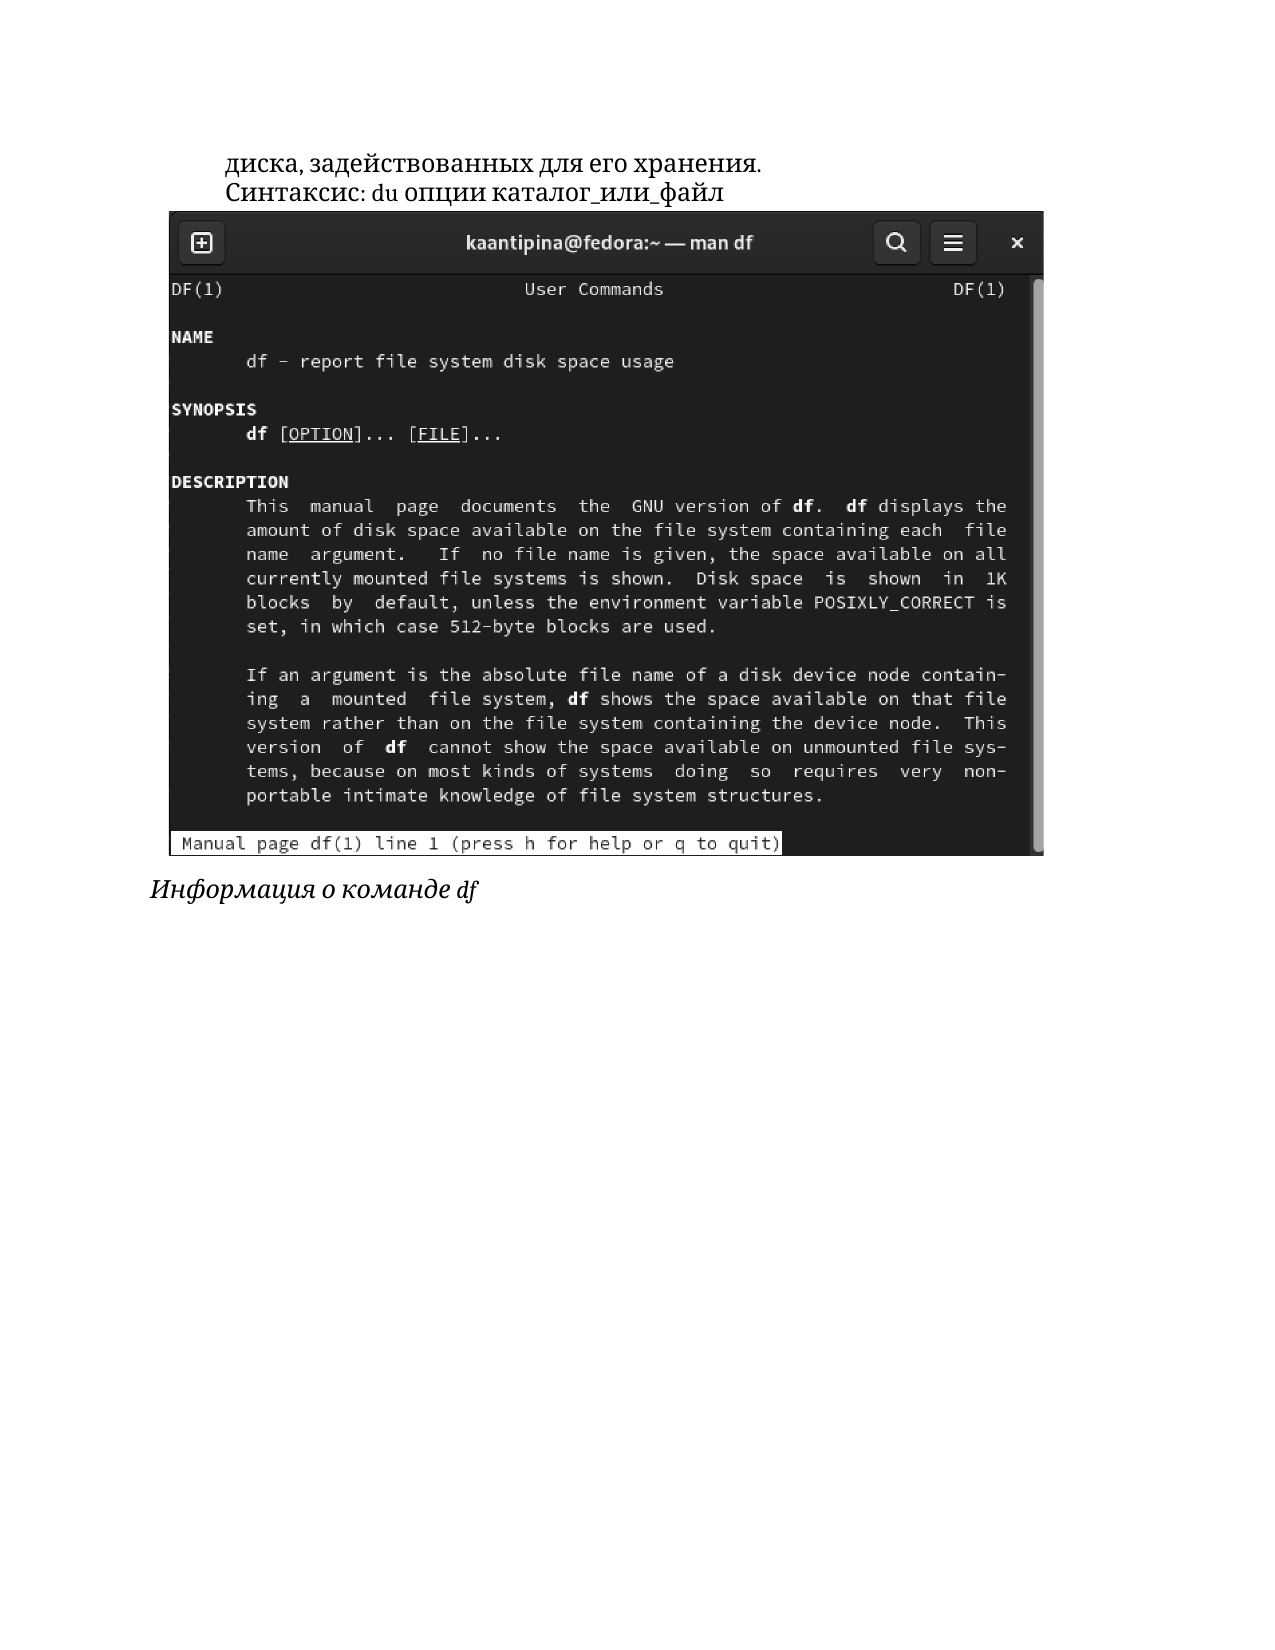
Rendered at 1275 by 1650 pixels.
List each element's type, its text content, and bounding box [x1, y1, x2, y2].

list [175, 150, 1125, 207]
text Информация о команде df [150, 876, 1125, 905]
picture [168, 211, 1044, 856]
